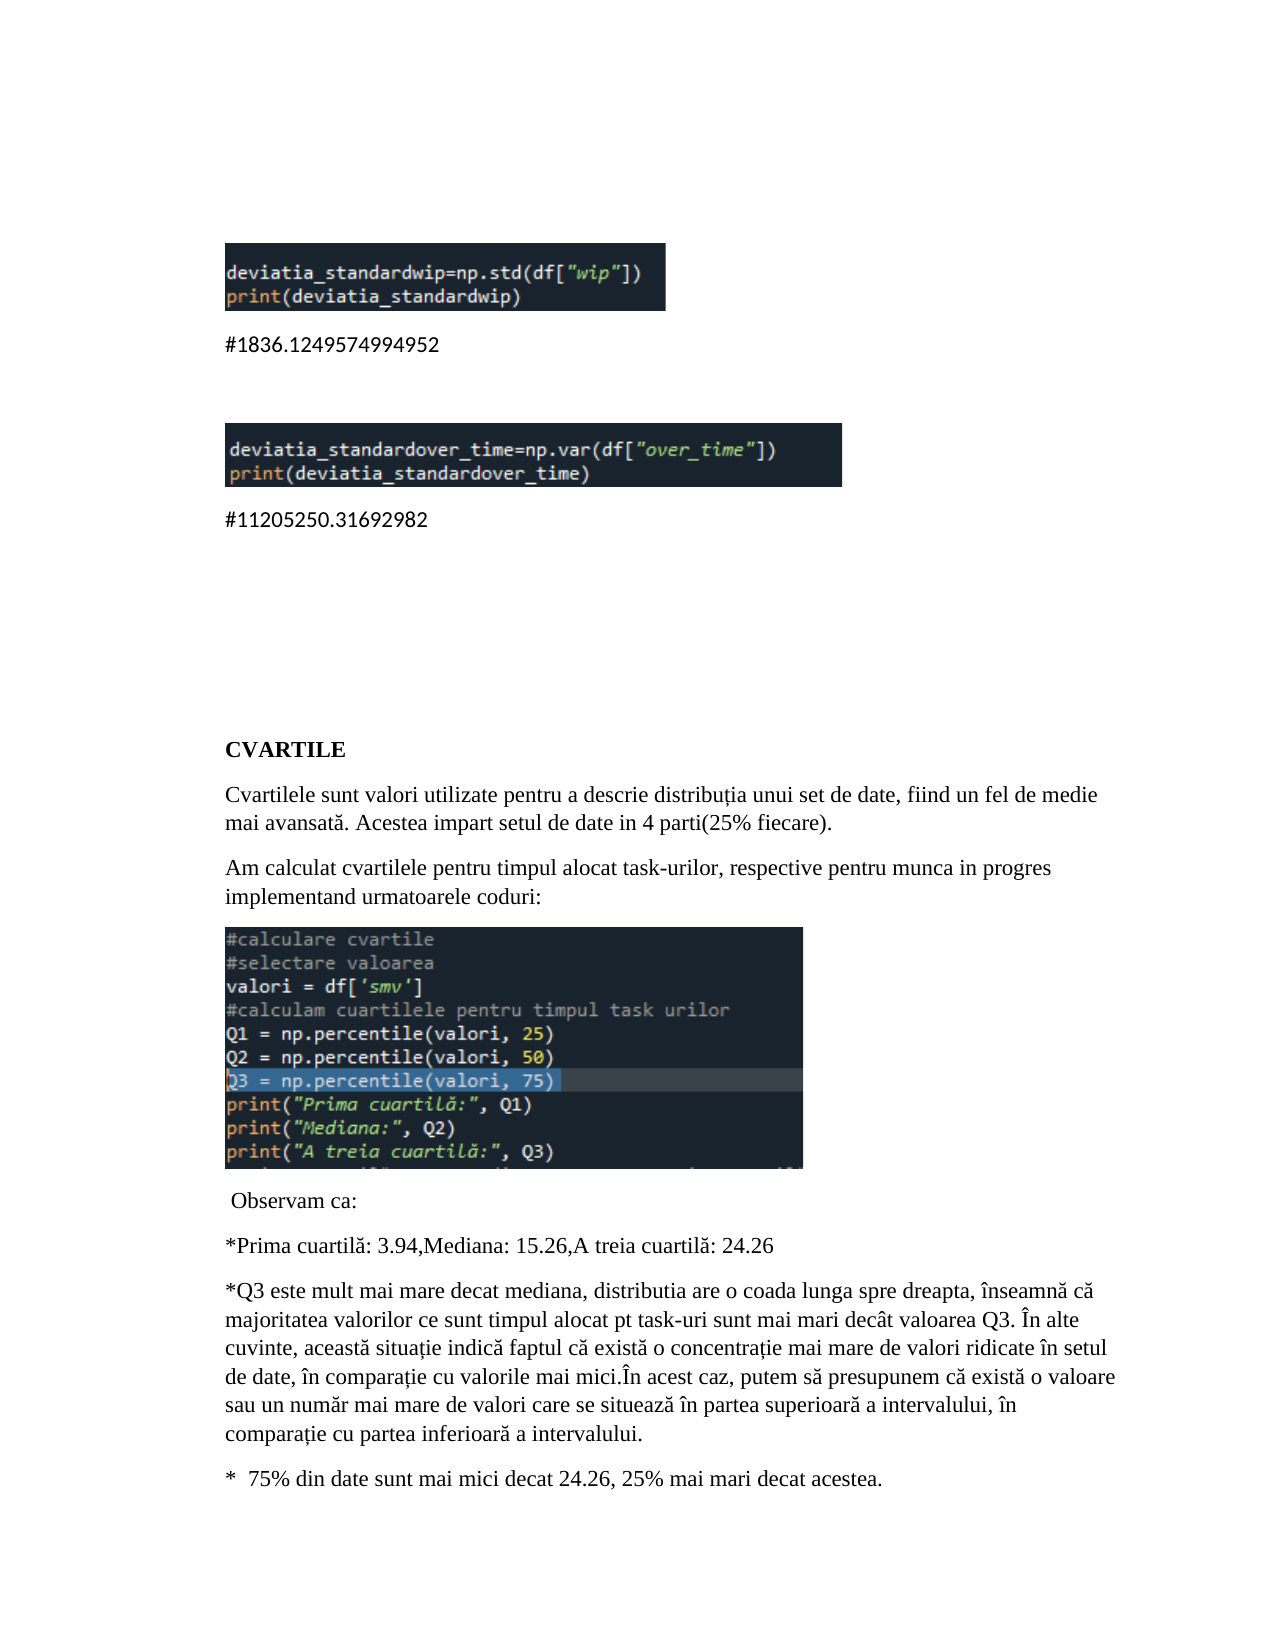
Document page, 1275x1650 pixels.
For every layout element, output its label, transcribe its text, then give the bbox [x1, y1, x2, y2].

text #11205250.31692982 [150, 505, 1125, 533]
text Cvartilele sunt valori utilizate pentru a descrie distribuția unui set de date, fiind un fel de medie mai avansată. Acestea impart setul de date in 4 parti(25% fiecare). [225, 781, 1125, 836]
text *Prima cuartilă: 3.94,Mediana: 15.26,A treia cuartilă: 24.26 [225, 1232, 1125, 1259]
text Observam ca: [225, 1187, 1125, 1214]
picture [225, 423, 843, 487]
text * 75% din date sunt mai mici decat 24.26, 25% mai mari decat acestea. [225, 1465, 1125, 1491]
picture [225, 243, 666, 311]
text Am calculat cvartilele pentru timpul alocat task-urilor, respective pentru munca in progres implementand urmatoarele coduri: [225, 854, 1125, 909]
text CVARTILE [225, 736, 1125, 762]
text #1836.1249574994952 [150, 330, 1125, 358]
text *Q3 este mult mai mare decat mediana, distributia are o coada lunga spre dreapta, înseamnă că majoritatea valorilor ce sunt timpul alocat pt task-uri sunt mai mari decât valoarea Q3. În alte cuvinte, această situație indică faptul că există o concentrație mai mare de valori ridicate în setul de date, în comparație cu valorile mai mici.În acest caz, putem să presupunem că există o valoare sau un număr mai mare de valori care se situează în partea superioară a intervalului, în comparație cu partea inferioară a intervalului. [225, 1278, 1125, 1446]
picture [225, 927, 804, 1169]
